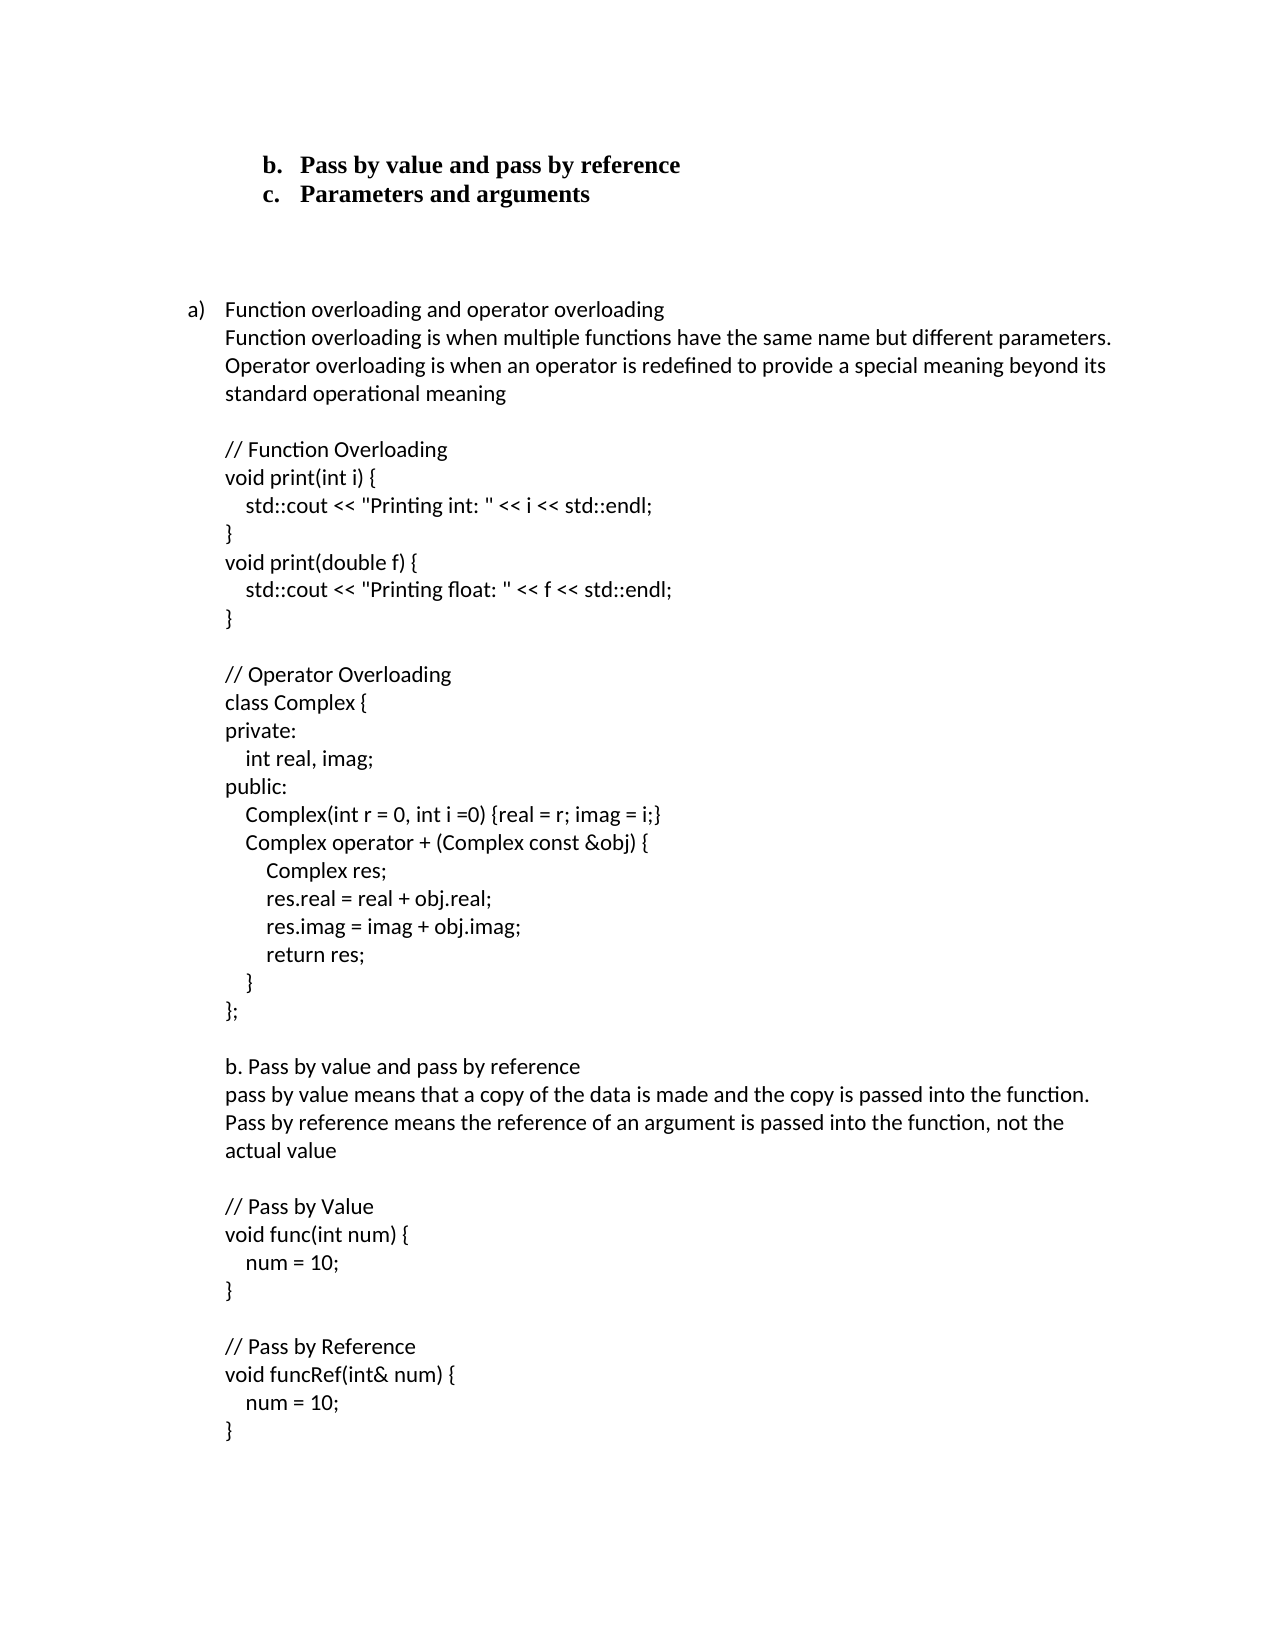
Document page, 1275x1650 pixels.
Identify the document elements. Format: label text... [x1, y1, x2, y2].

list int real, imag; [225, 744, 1125, 772]
list class Complex { [225, 688, 1125, 716]
list Parameters and arguments [262, 179, 1125, 207]
list // Operator Overloading [225, 660, 1125, 688]
list // Pass by Value [225, 1192, 1125, 1220]
list num = 10; [225, 1248, 1125, 1276]
list pass by value means that a copy of the data is made and the copy is passed into the function. Pass by reference means the reference of an argument is passed into the function, not the actual value [225, 1080, 1125, 1164]
list Complex(int r = 0, int i =0) {real = r; imag = i;} [225, 800, 1125, 828]
list void print(int i) { [225, 463, 1125, 492]
list return res; [225, 940, 1125, 968]
list Pass by value and pass by reference [262, 150, 1125, 179]
list } [225, 968, 1125, 996]
list void funcRef(int& num) { [225, 1360, 1125, 1388]
list Function overloading is when multiple functions have the same name but different parameters. Operator overloading is when an operator is redefined to provide a special meaning beyond its standard operational meaning [225, 323, 1125, 407]
list // Function Overloading [225, 436, 1125, 463]
list num = 10; [225, 1388, 1125, 1416]
list Complex operator + (Complex const &obj) { [225, 828, 1125, 856]
list Function overloading and operator overloading [187, 295, 1125, 323]
list std::cout << "Printing int: " << i << std::endl; [225, 492, 1125, 519]
list Complex res; [225, 856, 1125, 884]
list } [225, 519, 1125, 548]
list } [225, 1276, 1125, 1304]
list // Pass by Reference [225, 1332, 1125, 1360]
list } [225, 604, 1125, 632]
list std::cout << "Printing float: " << f << std::endl; [225, 576, 1125, 604]
list void func(int num) { [225, 1220, 1125, 1248]
list b. Pass by value and pass by reference [225, 1052, 1125, 1080]
list private: [225, 716, 1125, 744]
list res.real = real + obj.real; [225, 884, 1125, 912]
list }; [225, 996, 1125, 1024]
list } [225, 1416, 1125, 1444]
list public: [225, 772, 1125, 800]
list void print(double f) { [225, 548, 1125, 576]
list res.imag = imag + obj.imag; [225, 912, 1125, 940]
